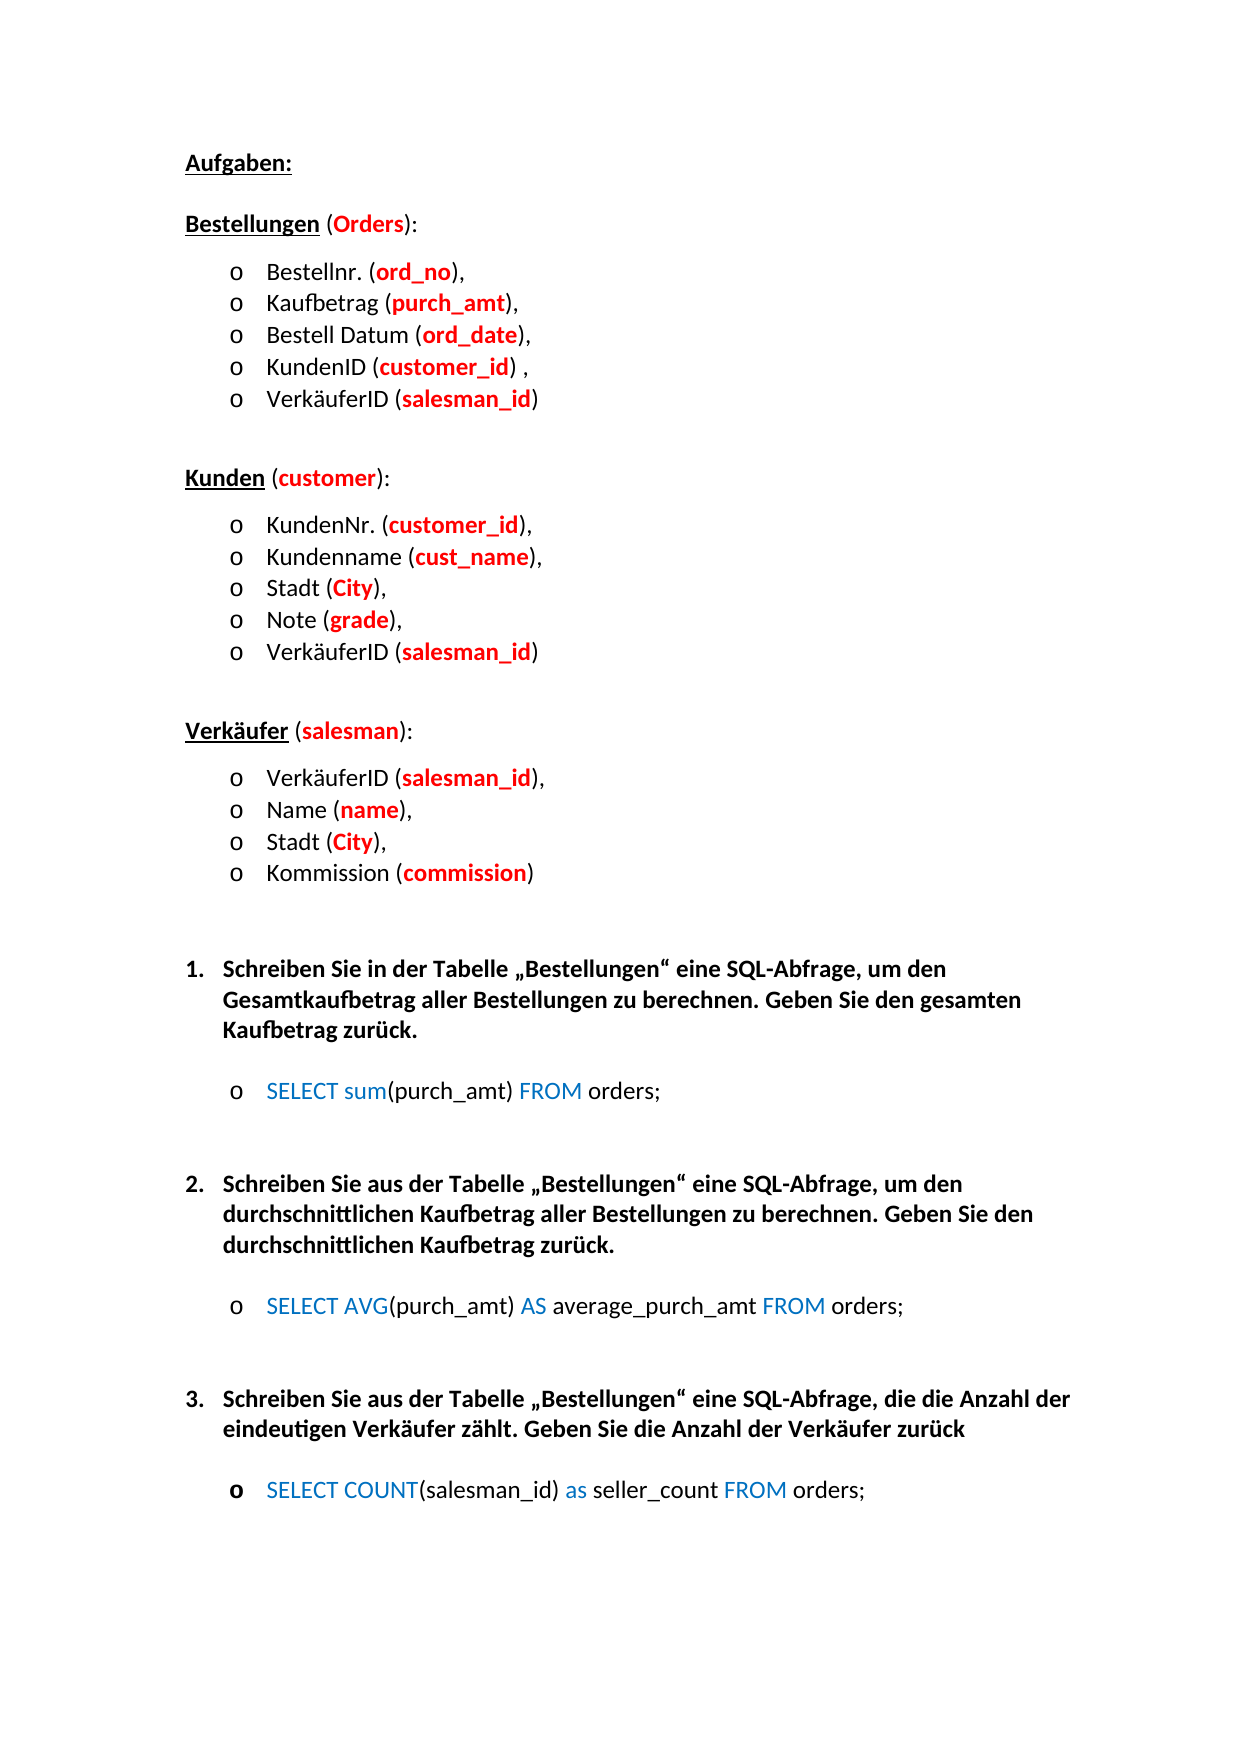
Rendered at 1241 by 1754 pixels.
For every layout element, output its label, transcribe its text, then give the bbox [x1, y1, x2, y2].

list KundenNr. (customer_id), [229, 509, 1093, 541]
list KundenID (customer_id) , [229, 351, 1093, 383]
list Schreiben Sie aus der Tabelle „Bestellungen“ eine SQL-Abfrage, um den durchschnittlichen Kaufbetrag aller Bestellungen zu berechnen. Geben Sie den durchschnittlichen Kaufbetrag zurück. [185, 1168, 1093, 1260]
list SELECT sum(purch_amt) FROM orders; [229, 1075, 1093, 1107]
list VerkäuferID (salesman_id) [229, 636, 1093, 668]
list Kommission (commission) [229, 858, 1093, 889]
list Kundenname (cust_name), [229, 541, 1093, 573]
list Schreiben Sie aus der Tabelle „Bestellungen“ eine SQL-Abfrage, die die Anzahl der eindeutigen Verkäufer zählt. Geben Sie die Anzahl der Verkäufer zurück [185, 1383, 1093, 1444]
list SELECT COUNT(salesman_id) as seller_count FROM orders; [229, 1474, 1093, 1506]
list Name (name), [229, 794, 1093, 826]
list VerkäuferID (salesman_id), [229, 762, 1093, 794]
list Kaufbetrag (purch_amt), [229, 288, 1093, 319]
list Note (grade), [229, 604, 1093, 636]
list Stadt (City), [229, 826, 1093, 858]
text Aufgaben: [185, 148, 1093, 178]
text Kunden (customer): [185, 462, 1093, 492]
list Bestellnr. (ord_no), [229, 256, 1093, 288]
list VerkäuferID (salesman_id) [229, 383, 1093, 415]
list SELECT AVG(purch_amt) AS average_purch_amt FROM orders; [229, 1290, 1093, 1322]
list Bestell Datum (ord_date), [229, 319, 1093, 351]
list Schreiben Sie in der Tabelle „Bestellungen“ eine SQL-Abfrage, um den Gesamtkaufbetrag aller Bestellungen zu berechnen. Geben Sie den gesamten Kaufbetrag zurück. [185, 953, 1093, 1045]
text Verkäufer (salesman): [185, 715, 1093, 746]
list Stadt (City), [229, 573, 1093, 604]
text Bestellungen (Orders): [185, 209, 1093, 239]
